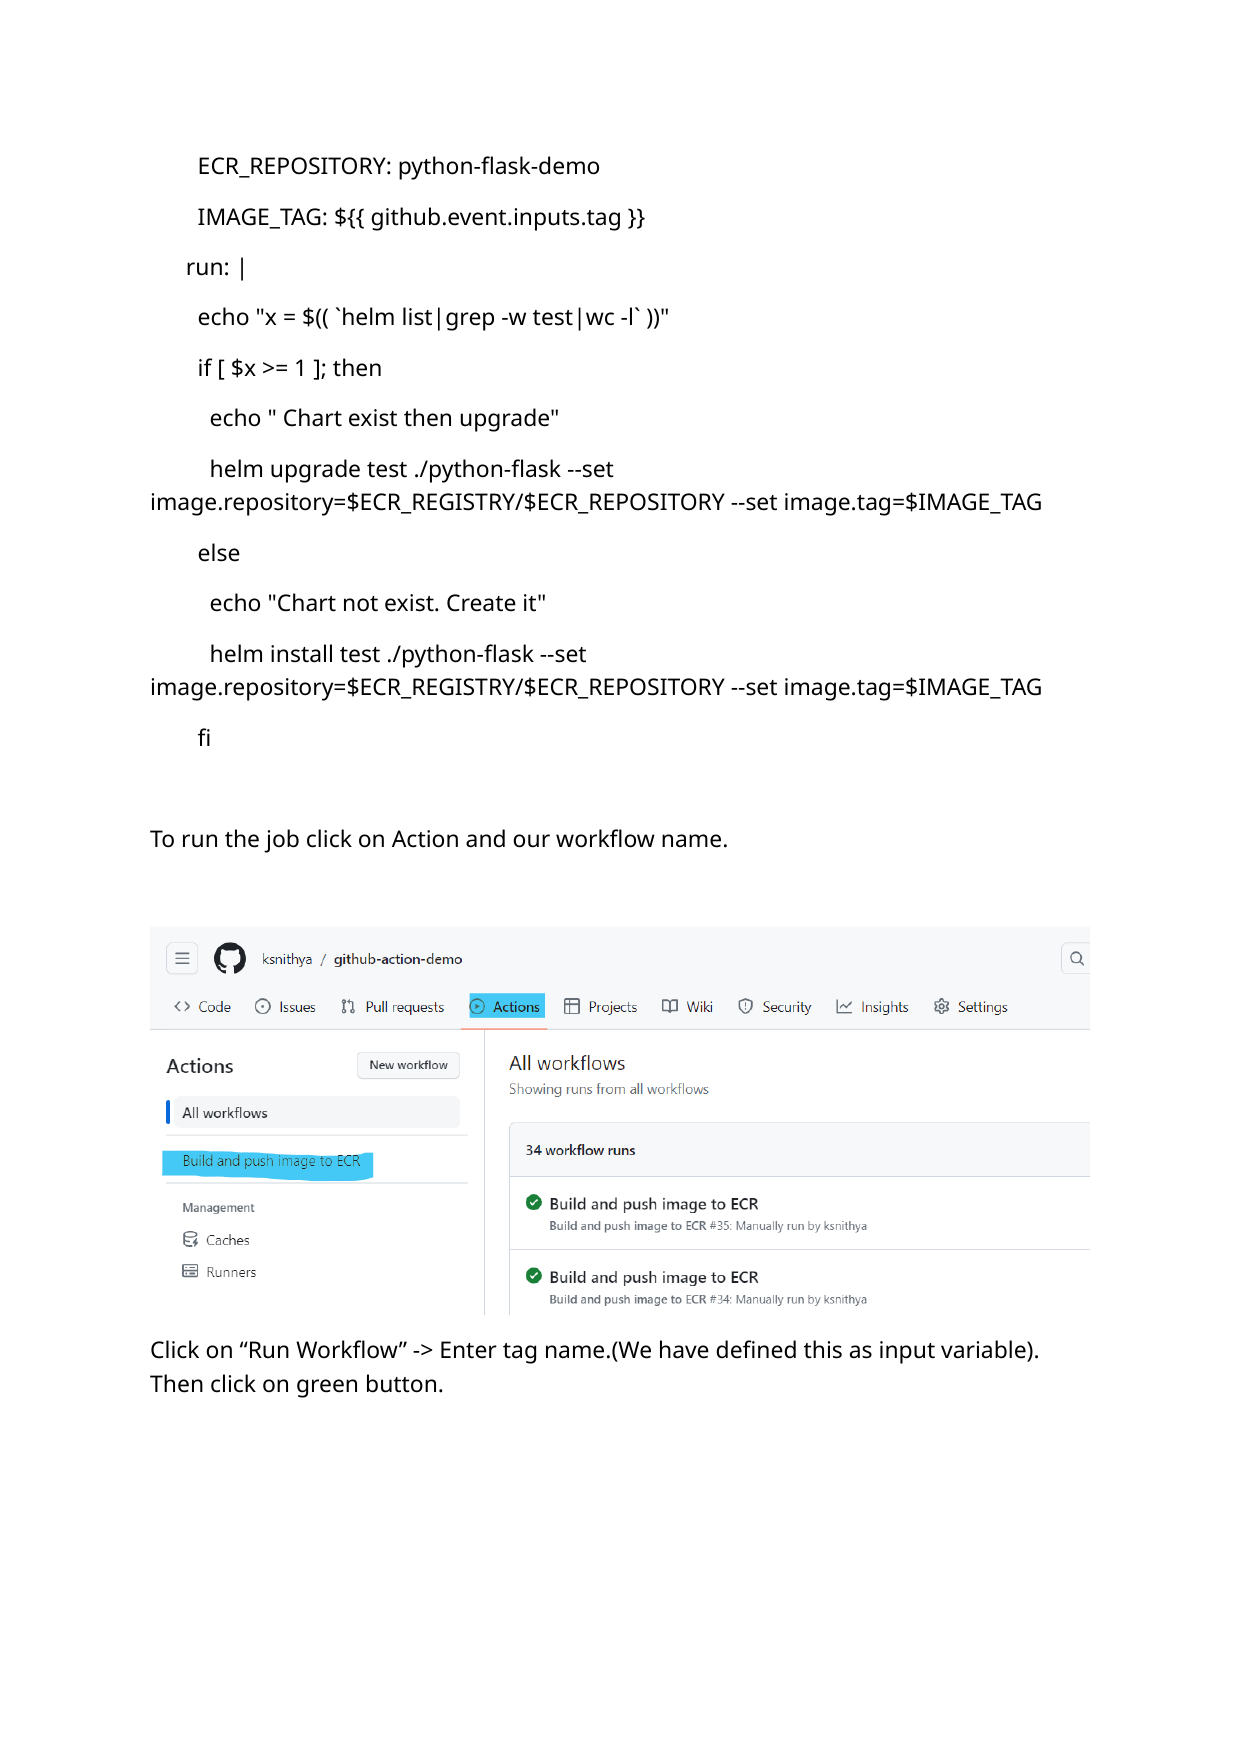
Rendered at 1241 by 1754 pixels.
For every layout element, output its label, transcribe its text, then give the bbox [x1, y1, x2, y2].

text ECR_REPOSITORY: python-flask-demo [150, 150, 1090, 181]
text echo " Chart exist then upgrade" [150, 402, 1090, 433]
picture [150, 923, 1091, 1315]
text IMAGE_TAG: ${{ github.event.inputs.tag }} [150, 200, 1090, 232]
text else [150, 537, 1090, 568]
text Click on “Run Workflow” -> Enter tag name.(We have defined this as input variable). Then click on green button. [150, 1334, 1090, 1399]
text echo "Chart not exist. Create it" [150, 587, 1090, 618]
text if [ $x >= 1 ]; then [150, 352, 1090, 383]
text echo "x = $(( `helm list|grep -w test|wc -l` ))" [150, 301, 1090, 332]
text helm upgrade test ./python-flask --set image.repository=$ECR_REGISTRY/$ECR_REPOSITORY --set image.tag=$IMAGE_TAG [150, 452, 1090, 517]
text fi [150, 722, 1090, 753]
text To run the job click on Action and our workflow name. [150, 822, 1090, 854]
text helm install test ./python-flask --set image.repository=$ECR_REGISTRY/$ECR_REPOSITORY --set image.tag=$IMAGE_TAG [150, 637, 1090, 702]
text run: | [150, 251, 1090, 282]
